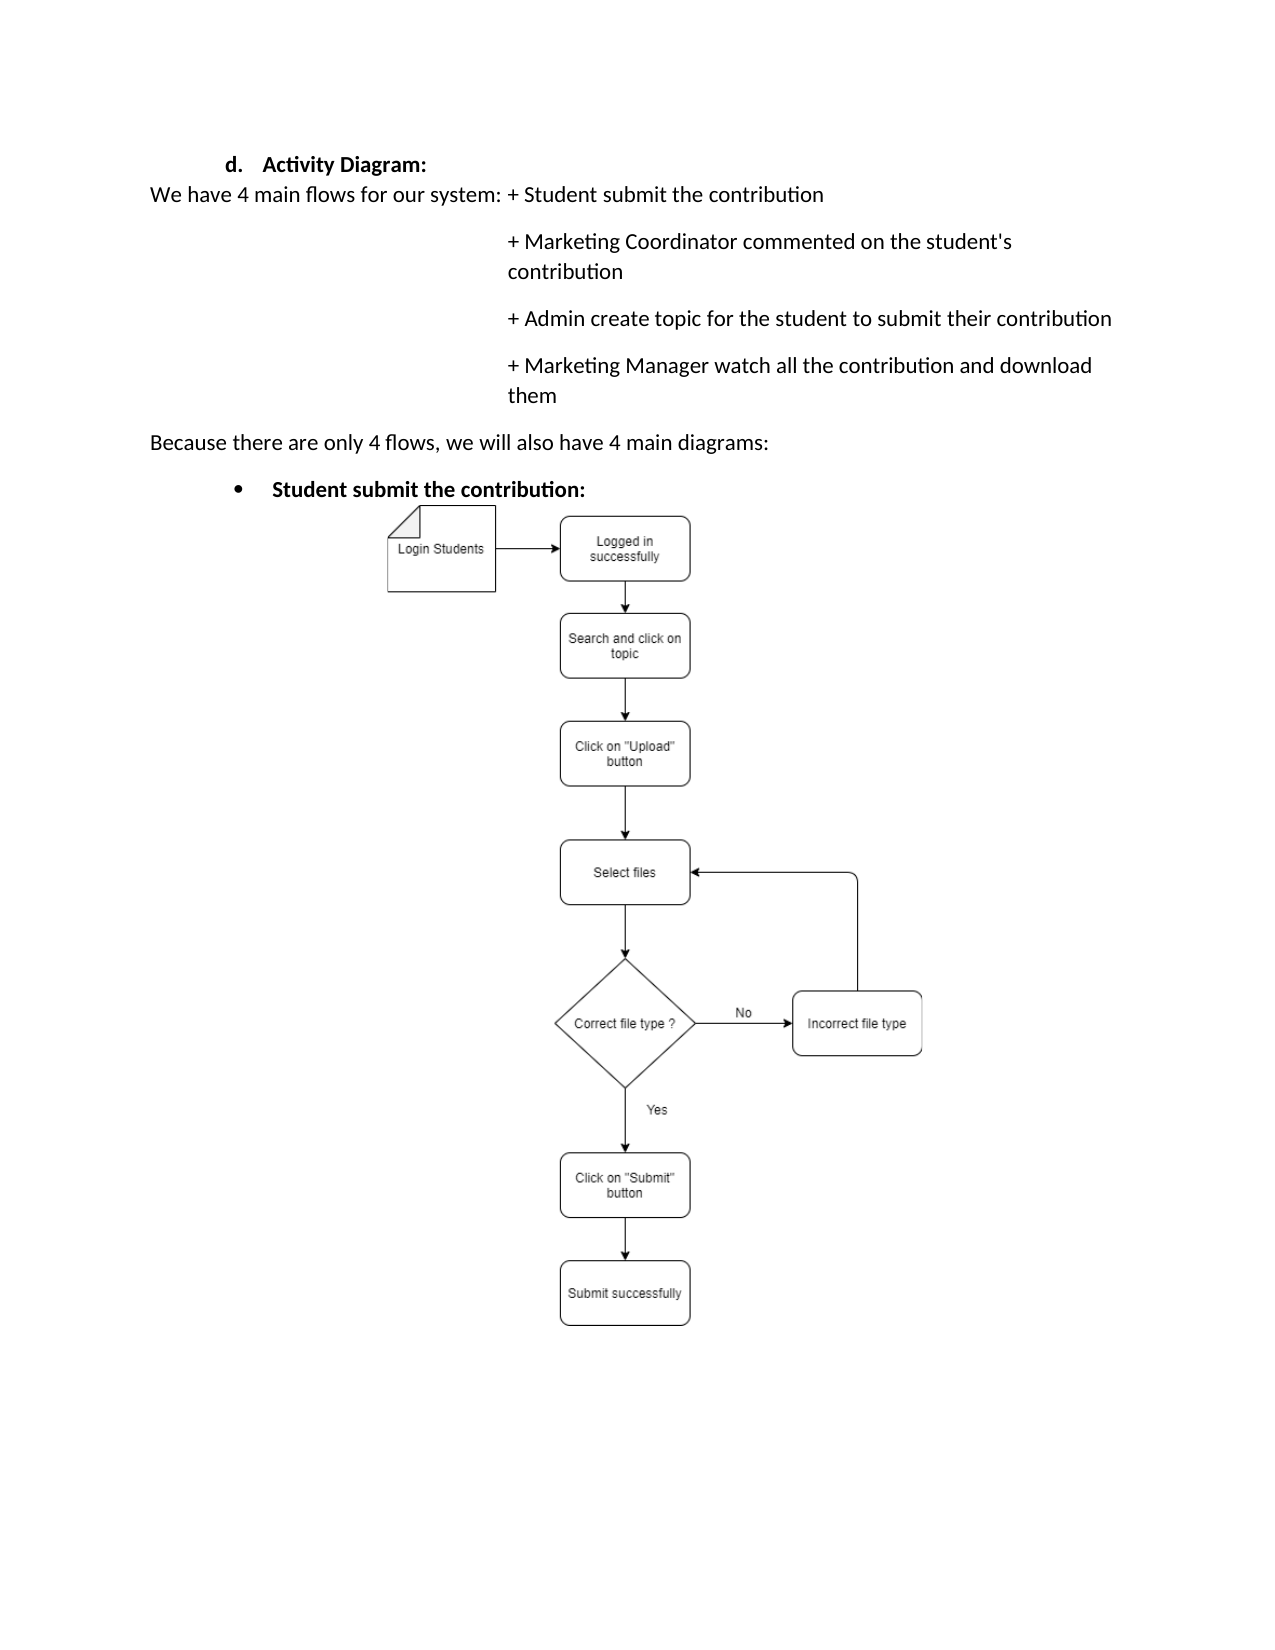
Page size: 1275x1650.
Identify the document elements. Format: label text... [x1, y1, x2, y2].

picture [387, 505, 923, 1326]
text + Admin create topic for the student to submit their contribution [508, 304, 1223, 332]
text + Marketing Manager watch all the contribution and download them [508, 351, 1096, 409]
subtitle Activity Diagram: [225, 150, 1223, 178]
text + Marketing Coordinator commented on the student's contribution [508, 227, 1015, 285]
subtitle Student submit the contribution: [234, 475, 1223, 503]
text We have 4 main flows for our system: + Student submit the contribution [150, 180, 1223, 208]
text Because there are only 4 flows, we will also have 4 main diagrams: [150, 428, 1223, 456]
